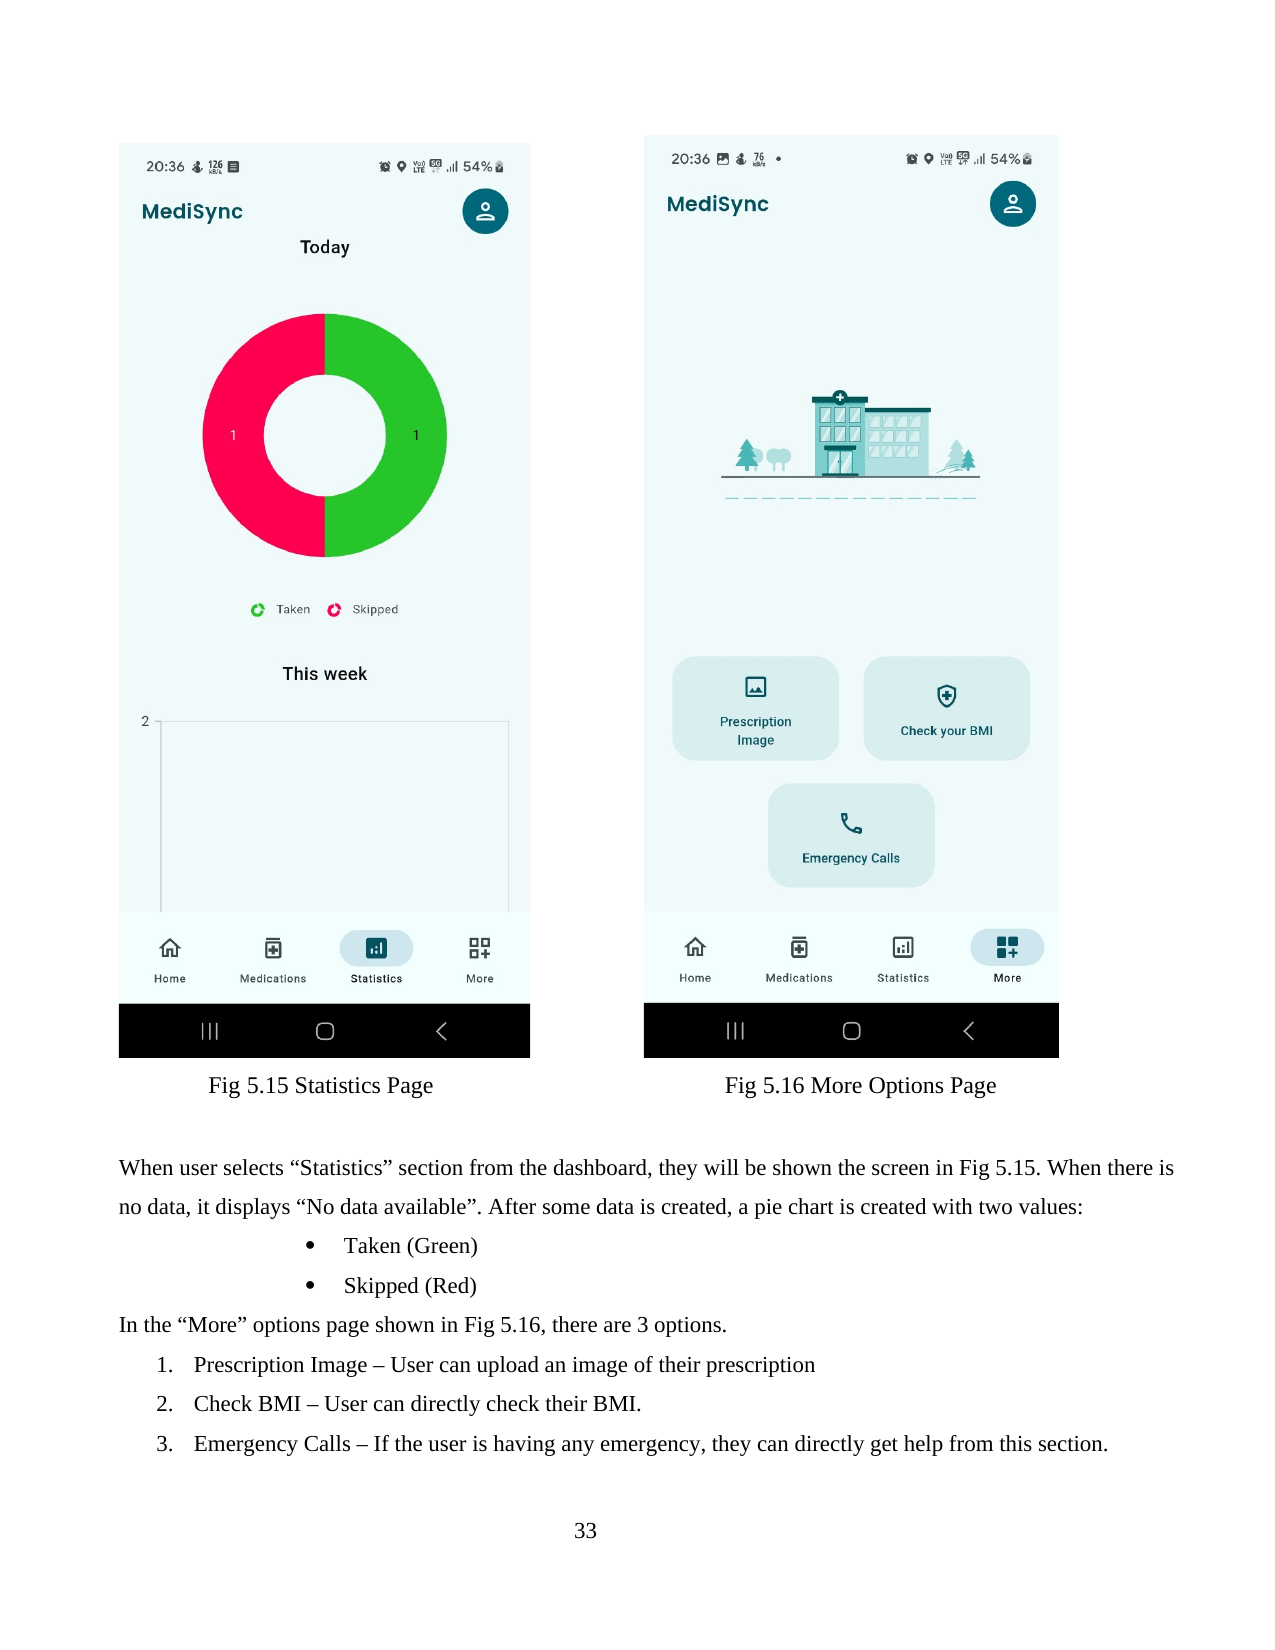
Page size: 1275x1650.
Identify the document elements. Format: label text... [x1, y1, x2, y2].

text In the “More” options page shown in Fig 5.16, there are 3 options. [119, 1312, 1192, 1338]
list Emergency Calls – If the user is having any emergency, they can directly get help from this section. [156, 1430, 1192, 1456]
picture [643, 135, 1059, 1058]
list Taken (Green) [306, 1233, 1192, 1259]
list Prescription Image – User can upload an image of their prescription [156, 1351, 1192, 1377]
picture [118, 143, 531, 1058]
text Fig 5.15 Statistics Page Fig 5.16 More Options Page [119, 1071, 1192, 1098]
list Skipped (Red) [306, 1272, 1192, 1298]
text When user selects “Statistics” section from the dashboard, they will be shown the screen in Fig 5.15. When there is no data, it displays “No data available”. After some data is created, a pie chart is created with two values: [119, 1154, 1192, 1219]
list Check BMI – User can directly check their BMI. [156, 1391, 1192, 1417]
